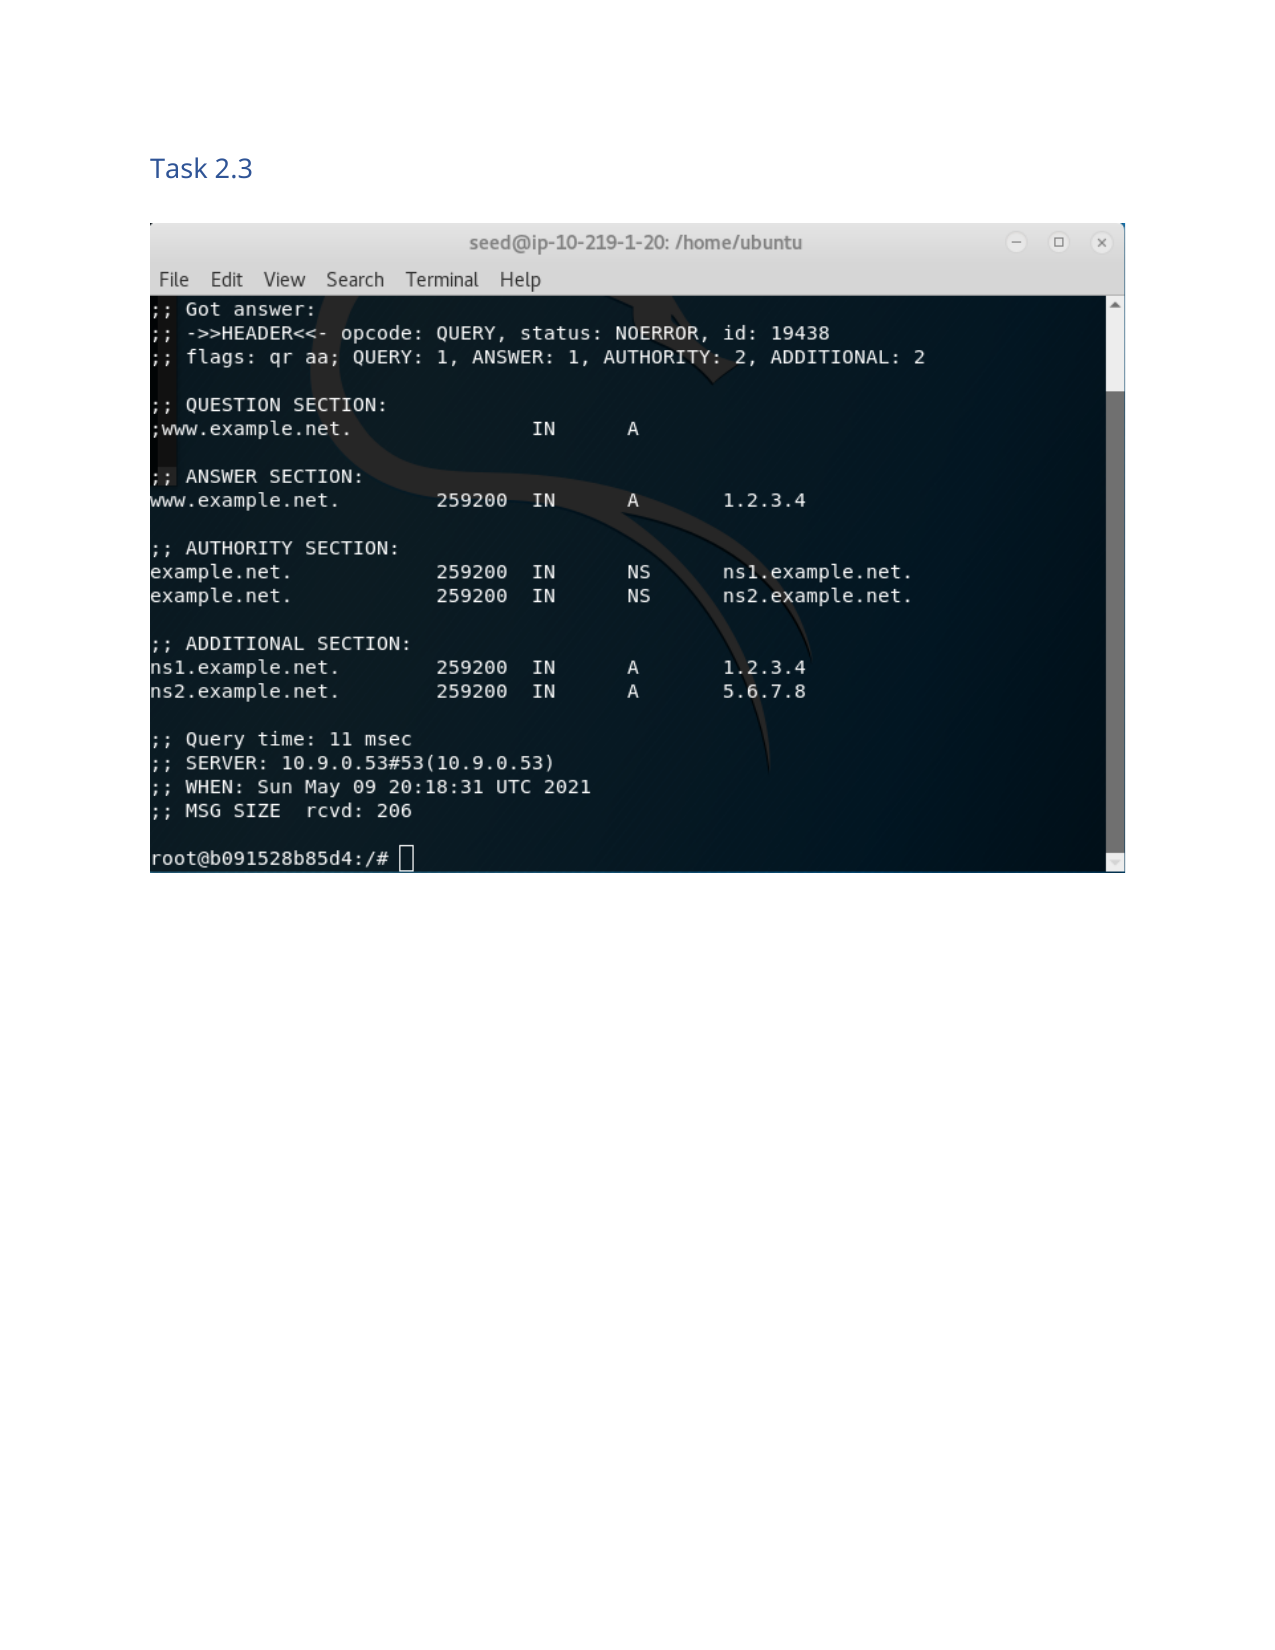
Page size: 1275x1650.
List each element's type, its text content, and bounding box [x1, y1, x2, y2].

picture [150, 223, 1125, 873]
subtitle Task 2.3 [150, 150, 1125, 187]
